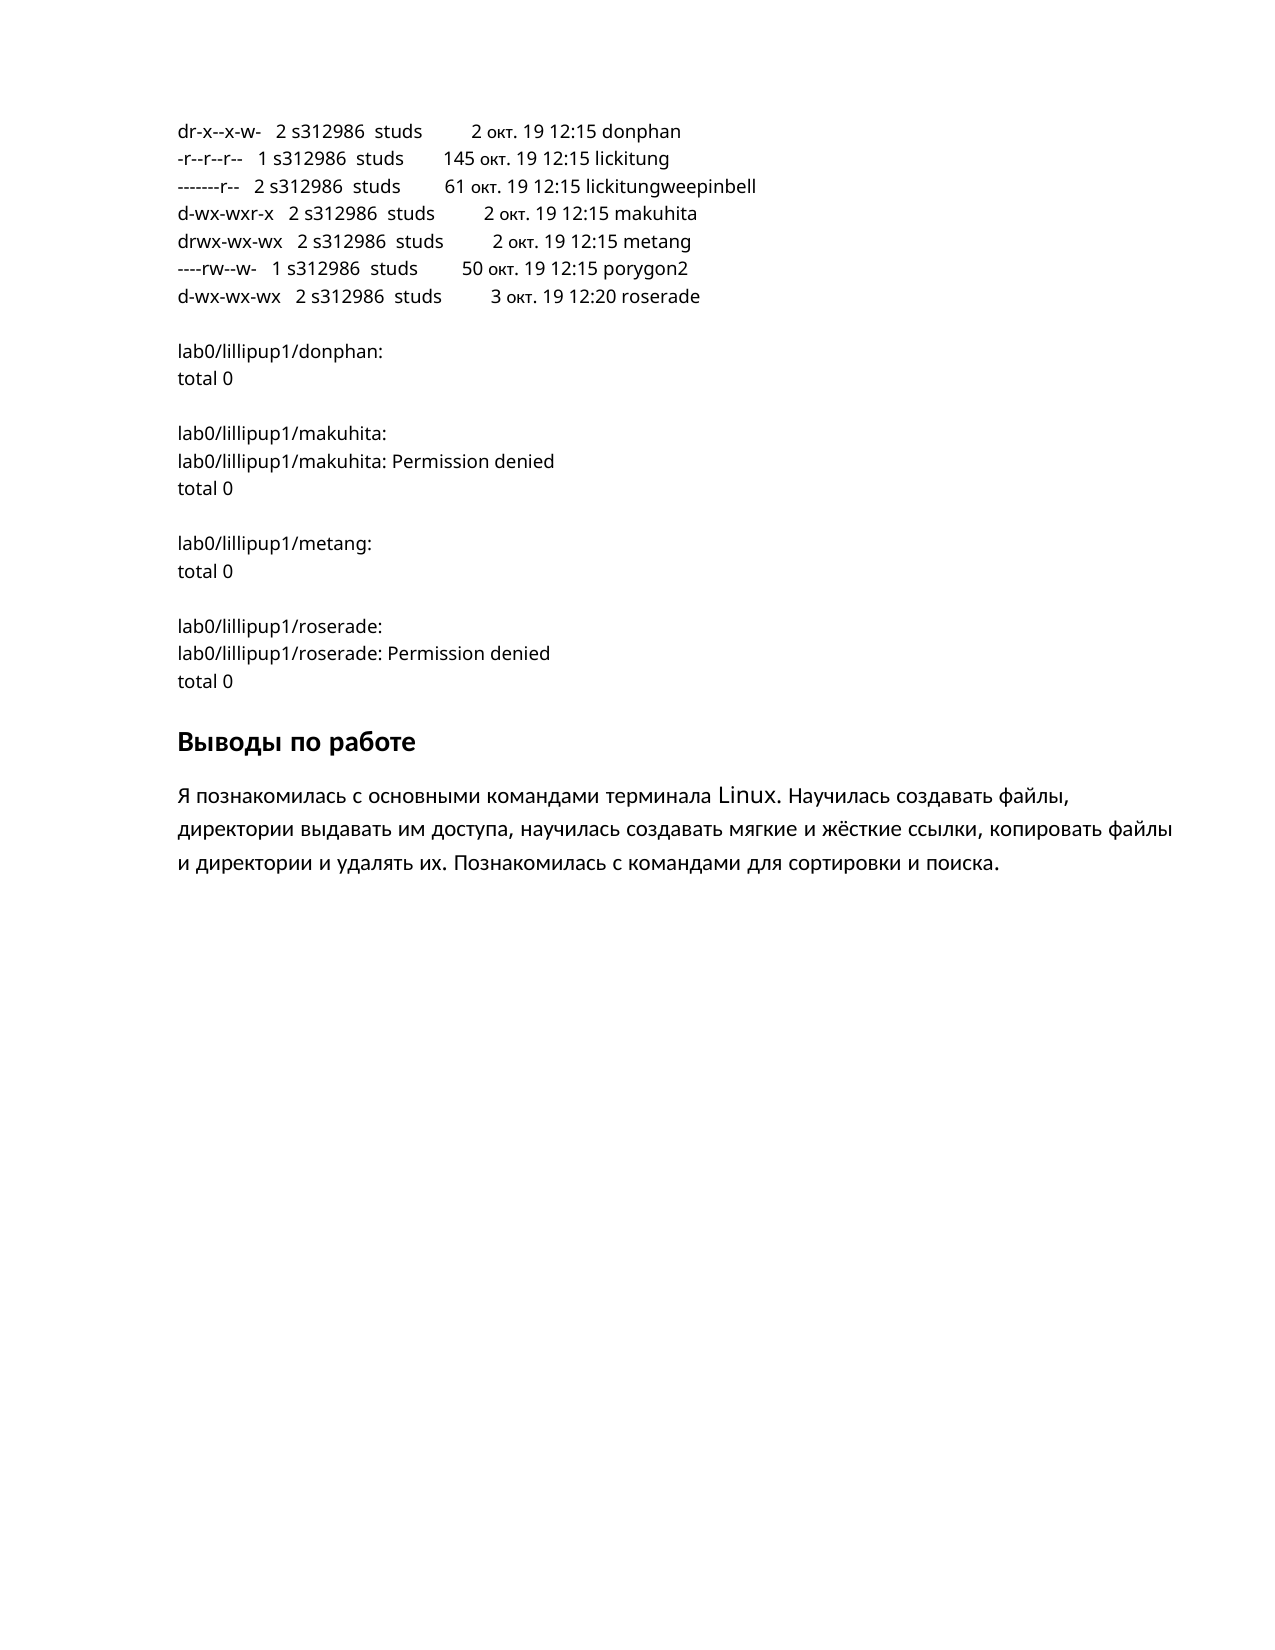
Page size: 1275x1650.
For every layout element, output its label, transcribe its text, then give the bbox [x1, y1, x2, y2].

text d-wx-wxr-x 2 s312986 studs 2 окт. 19 12:15 makuhita [177, 201, 1186, 226]
text total 0 [177, 668, 1186, 694]
text lab0/lillipup1/makuhita: Permission denied [177, 448, 1186, 474]
text d-wx-wx-wx 2 s312986 studs 3 окт. 19 12:20 roserade [177, 283, 1186, 309]
text lab0/lillipup1/donphan: [177, 338, 1186, 364]
text drwx-wx-wx 2 s312986 studs 2 окт. 19 12:15 metang [177, 228, 1186, 254]
text lab0/lillipup1/metang: [177, 531, 1186, 556]
text -------r-- 2 s312986 studs 61 окт. 19 12:15 lickitungweepinbell [177, 173, 1186, 199]
text lab0/lillipup1/roserade: Permission denied [177, 641, 1186, 666]
text lab0/lillipup1/roserade: [177, 613, 1186, 639]
text dr-x--x-w- 2 s312986 studs 2 окт. 19 12:15 donphan [177, 118, 1186, 144]
text total 0 [177, 366, 1186, 391]
text -r--r--r-- 1 s312986 studs 145 окт. 19 12:15 lickitung [177, 146, 1186, 171]
text Выводы по работе [177, 723, 1186, 759]
text total 0 [177, 558, 1186, 584]
text Я познакомилась с основными командами терминала Linux. Научилась создавать файлы, директории выдавать им доступа, научилась создавать мягкие и жёсткие ссылки, копировать файлы и директории и удалять их. Познакомилась с командами для сортировки и поиска. [177, 778, 1186, 877]
text total 0 [177, 476, 1186, 501]
text ----rw--w- 1 s312986 studs 50 окт. 19 12:15 porygon2 [177, 256, 1186, 281]
text lab0/lillipup1/makuhita: [177, 421, 1186, 446]
